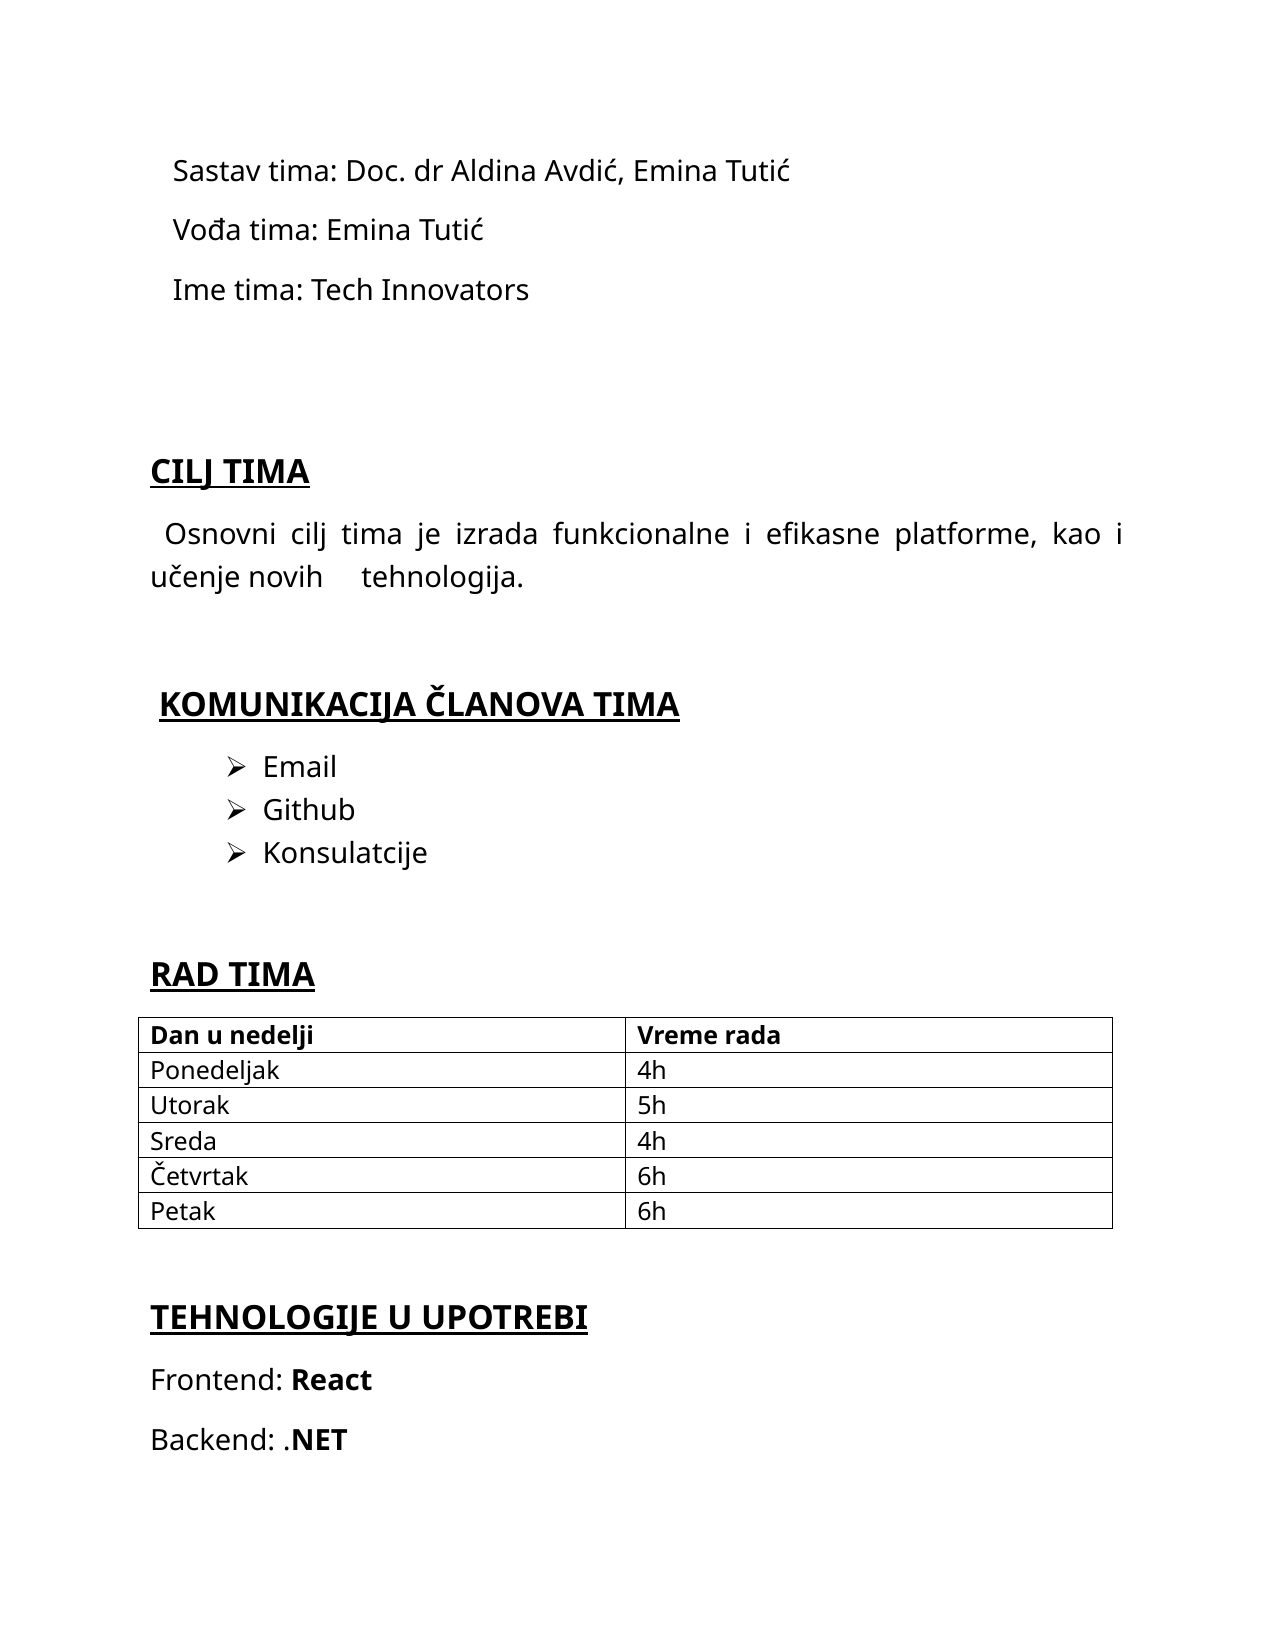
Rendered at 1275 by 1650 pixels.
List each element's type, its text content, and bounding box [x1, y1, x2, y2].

text Backend: .NET [150, 1419, 1125, 1459]
table_header Dan u nedelji [139, 1018, 625, 1052]
text Osnovni cilj tima je izrada funkcionalne i efikasne platforme, kao i učenje novih tehnologija. [150, 513, 1125, 596]
table_header Vreme rada [626, 1018, 1112, 1052]
table_cell 5h [626, 1088, 1112, 1122]
table_cell 4h [626, 1053, 1112, 1087]
table_cell 6h [626, 1158, 1112, 1192]
table_cell 4h [626, 1123, 1112, 1157]
text RAD TIMA [150, 951, 1125, 997]
list Github [225, 789, 1125, 829]
table_cell Četvrtak [139, 1158, 625, 1192]
table_cell Petak [139, 1193, 625, 1227]
text Ime tima: Tech Innovators [150, 269, 1125, 309]
table_cell Ponedeljak [139, 1053, 625, 1087]
table_cell Utorak [139, 1088, 625, 1122]
table_cell Sreda [139, 1123, 625, 1157]
text TEHNOLOGIJE U UPOTREBI [150, 1294, 1125, 1339]
list Konsulatcije [225, 832, 1125, 872]
table_cell 6h [626, 1193, 1112, 1227]
text CILJ TIMA [150, 447, 1125, 493]
list Email [225, 747, 1125, 786]
text Frontend: React [150, 1360, 1125, 1399]
text Sastav tima: Doc. dr Aldina Avdić, Emina Tutić [150, 150, 1125, 190]
text KOMUNIKACIJA ČLANOVA TIMA [150, 681, 1125, 726]
text Vođa tima: Emina Tutić [150, 209, 1125, 249]
